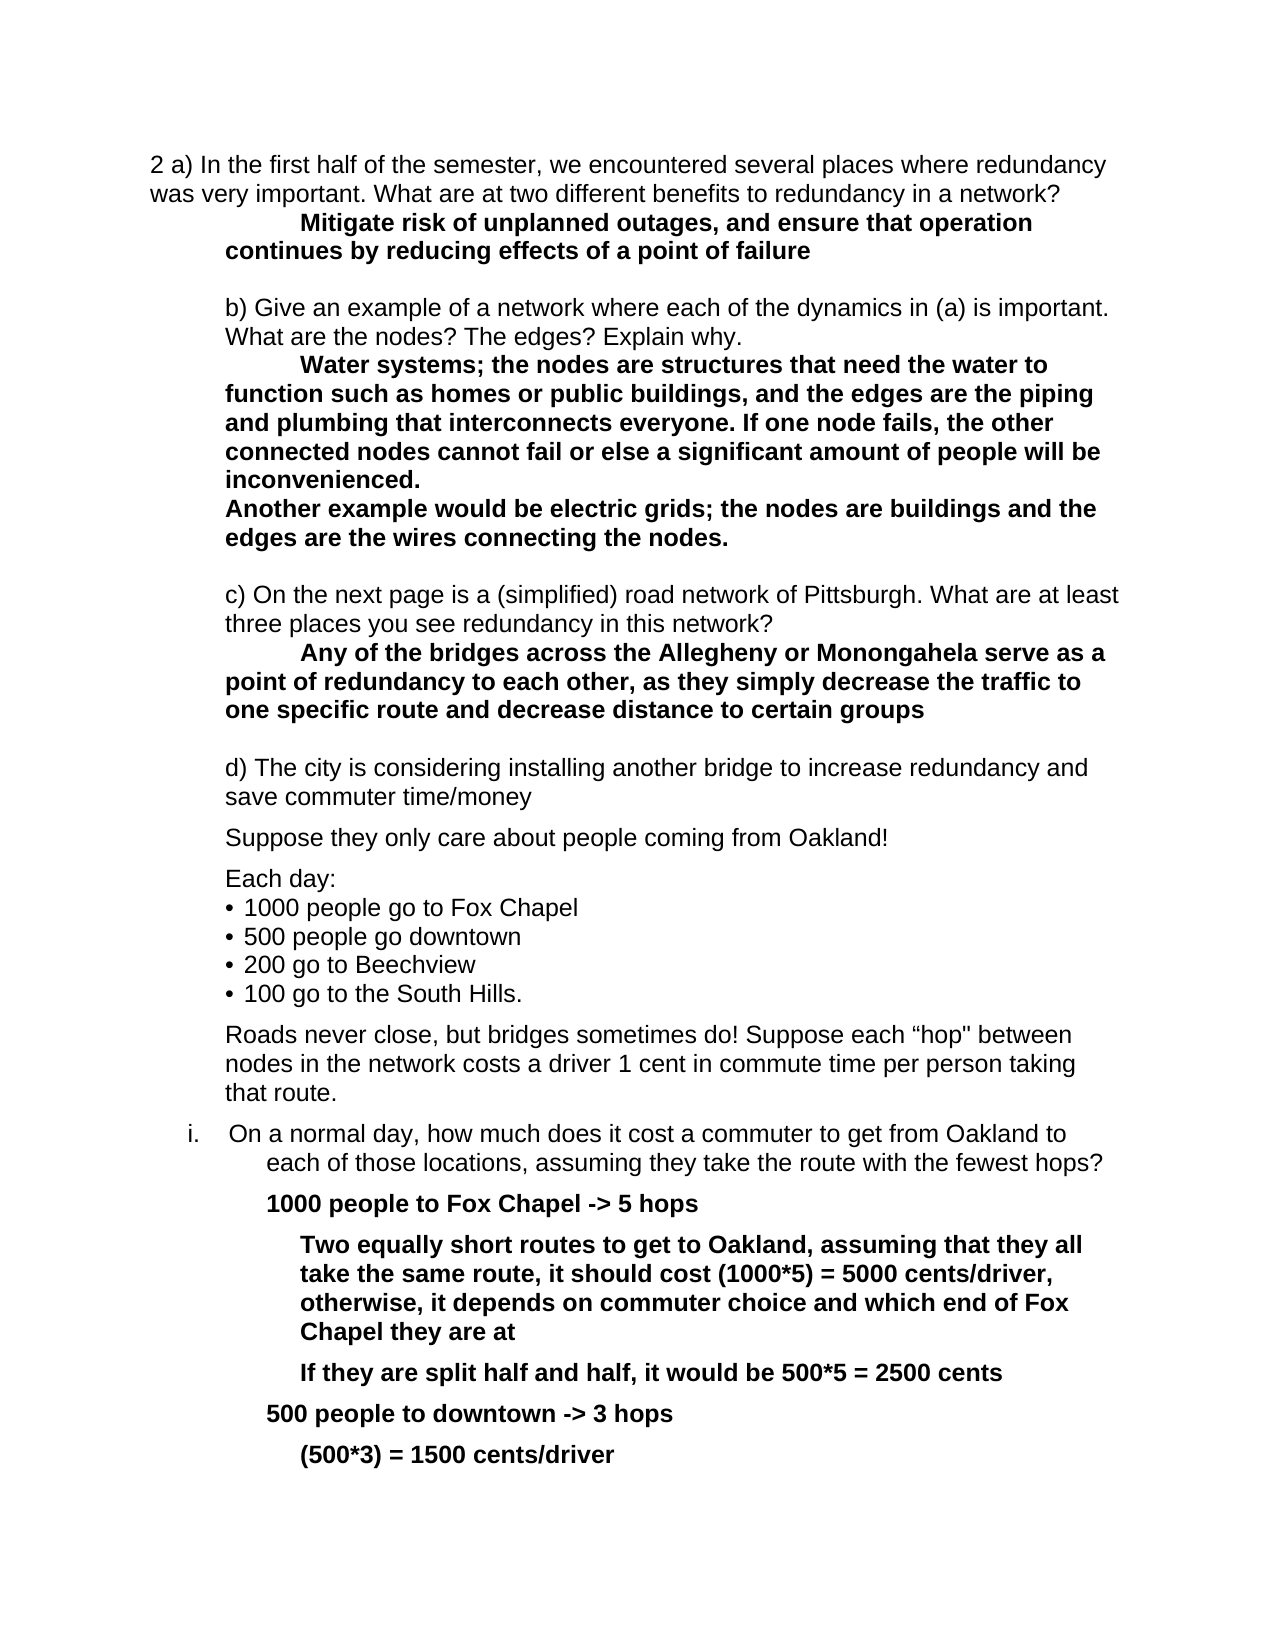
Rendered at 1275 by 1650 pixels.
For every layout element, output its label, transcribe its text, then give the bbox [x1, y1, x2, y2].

list 1000 people go to Fox Chapel [225, 893, 1125, 922]
text Mitigate risk of unplanned outages, and ensure that operation continues by reducing effects of a point of failure [225, 207, 1125, 265]
text Water systems; the nodes are structures that need the water to function such as homes or public buildings, and the edges are the piping and plumbing that interconnects everyone. If one node fails, the other connected nodes cannot fail or else a significant amount of people will be inconvenienced. [225, 351, 1125, 494]
text d) The city is considering installing another bridge to increase redundancy and save commuter time/money [225, 753, 1125, 811]
text c) On the next page is a (simplified) road network of Pittsburgh. What are at least three places you see redundancy in this network? [225, 581, 1125, 638]
list 100 go to the South Hills. [225, 979, 1125, 1008]
list 200 go to Beechview [225, 951, 1125, 979]
list 500 people go downtown [225, 922, 1125, 951]
text 2 a) In the first half of the semester, we encountered several places where redundancy was very important. What are at two different benefits to redundancy in a network? [150, 150, 1125, 207]
list On a normal day, how much does it cost a commuter to get from Oakland to each of those locations, assuming they take the route with the fewest hops? [187, 1119, 1125, 1177]
text Another example would be electric grids; the nodes are buildings and the edges are the wires connecting the nodes. [225, 494, 1125, 552]
text 500 people to downtown -> 3 hops [266, 1399, 1125, 1428]
text Roads never close, but bridges sometimes do! Suppose each “hop" between nodes in the network costs a driver 1 cent in commute time per person taking that route. [225, 1021, 1125, 1107]
text Suppose they only care about people coming from Oakland! [225, 823, 1125, 852]
text (500*3) = 1500 cents/driver [266, 1441, 1125, 1469]
text Each day: [225, 864, 1125, 893]
text If they are split half and half, it would be 500*5 = 2500 cents [266, 1358, 1125, 1387]
text b) Give an example of a network where each of the dynamics in (a) is important. What are the nodes? The edges? Explain why. [225, 293, 1125, 351]
text Two equally short routes to get to Oakland, assuming that they all take the same route, it should cost (1000*5) = 5000 cents/driver, otherwise, it depends on commuter choice and which end of Fox Chapel they are at [300, 1231, 1125, 1346]
text 1000 people to Fox Chapel -> 5 hops [266, 1189, 1125, 1218]
text Any of the bridges across the Allegheny or Monongahela serve as a point of redundancy to each other, as they simply decrease the traffic to one specific route and decrease distance to certain groups [225, 638, 1125, 724]
